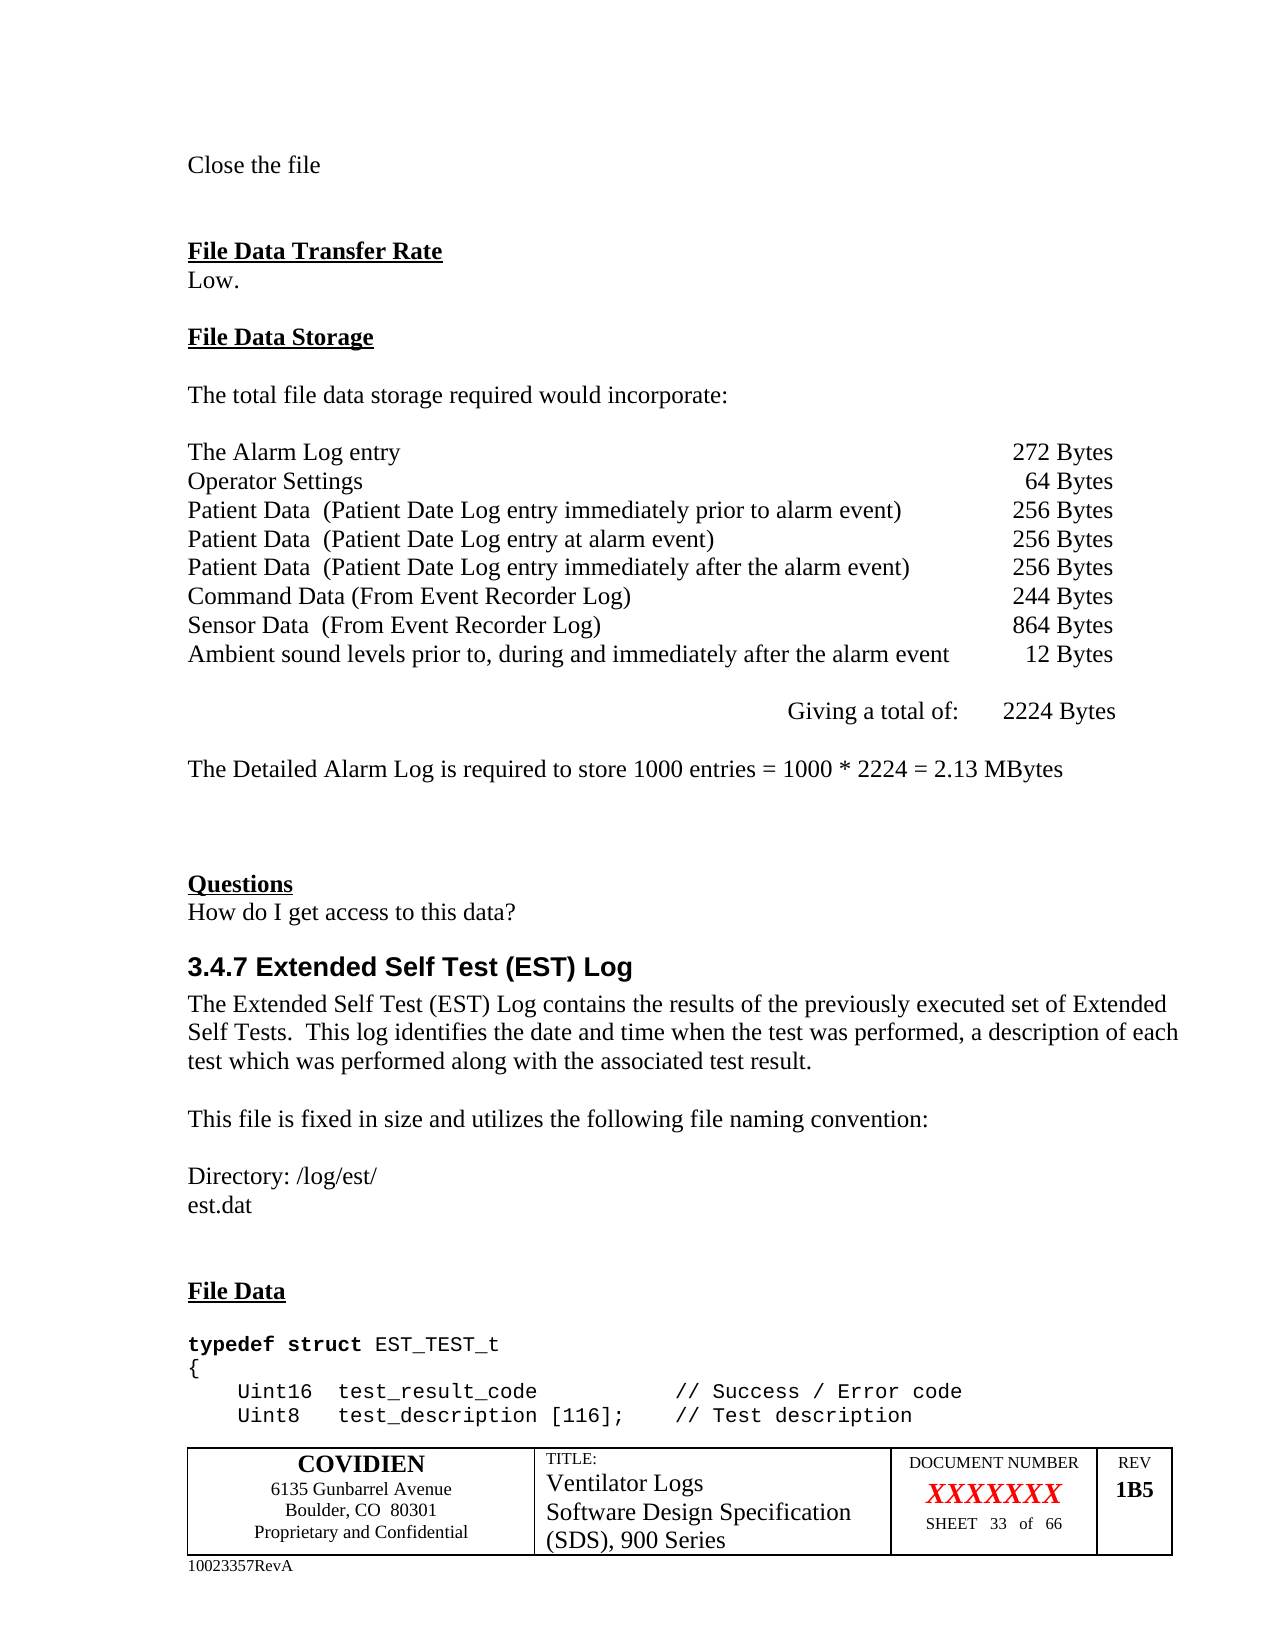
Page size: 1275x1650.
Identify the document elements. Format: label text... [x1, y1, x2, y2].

text Patient Data (Patient Date Log entry immediately prior to alarm event) 256 Bytes [187, 495, 1200, 524]
text Close the file [187, 150, 1200, 179]
text Sensor Data (From Event Recorder Log) 864 Bytes [187, 610, 1200, 639]
text { [187, 1357, 1200, 1381]
text The Alarm Log entry 272 Bytes [187, 437, 1200, 466]
text Questions [187, 869, 1200, 897]
text File Data Storage [187, 322, 1200, 351]
text est.dat [187, 1190, 1200, 1219]
text Command Data (From Event Recorder Log) 244 Bytes [187, 581, 1200, 610]
text typedef struct EST_TEST_t [187, 1334, 1200, 1357]
text File Data [187, 1276, 1200, 1305]
text Operator Settings 64 Bytes [187, 466, 1200, 495]
subtitle Extended Self Test (EST) Log [187, 951, 1200, 982]
text The total file data storage required would incorporate: [187, 380, 1200, 409]
text File Data Transfer Rate [187, 236, 1200, 265]
text Patient Data (Patient Date Log entry immediately after the alarm event) 256 Bytes [187, 552, 1200, 581]
text Ambient sound levels prior to, during and immediately after the alarm event 12 Bytes [187, 639, 1200, 667]
text Low. [187, 265, 1200, 294]
text Uint16 test_result_code // Success / Error code [187, 1381, 1200, 1405]
text This file is fixed in size and utilizes the following file naming convention: [187, 1104, 1200, 1132]
text How do I get access to this data? [187, 897, 1200, 926]
text Giving a total of: 2224 Bytes [187, 696, 1200, 725]
text The Extended Self Test (EST) Log contains the results of the previously executed set of Extended Self Tests. This log identifies the date and time when the test was performed, a description of each test which was performed along with the associated test result. [187, 989, 1200, 1075]
text Patient Data (Patient Date Log entry at alarm event) 256 Bytes [187, 524, 1200, 552]
text Directory: /log/est/ [187, 1161, 1200, 1190]
text Uint8 test_description [116]; // Test description [187, 1405, 1200, 1428]
text The Detailed Alarm Log is required to store 1000 entries = 1000 * 2224 = 2.13 MBytes [187, 754, 1200, 782]
